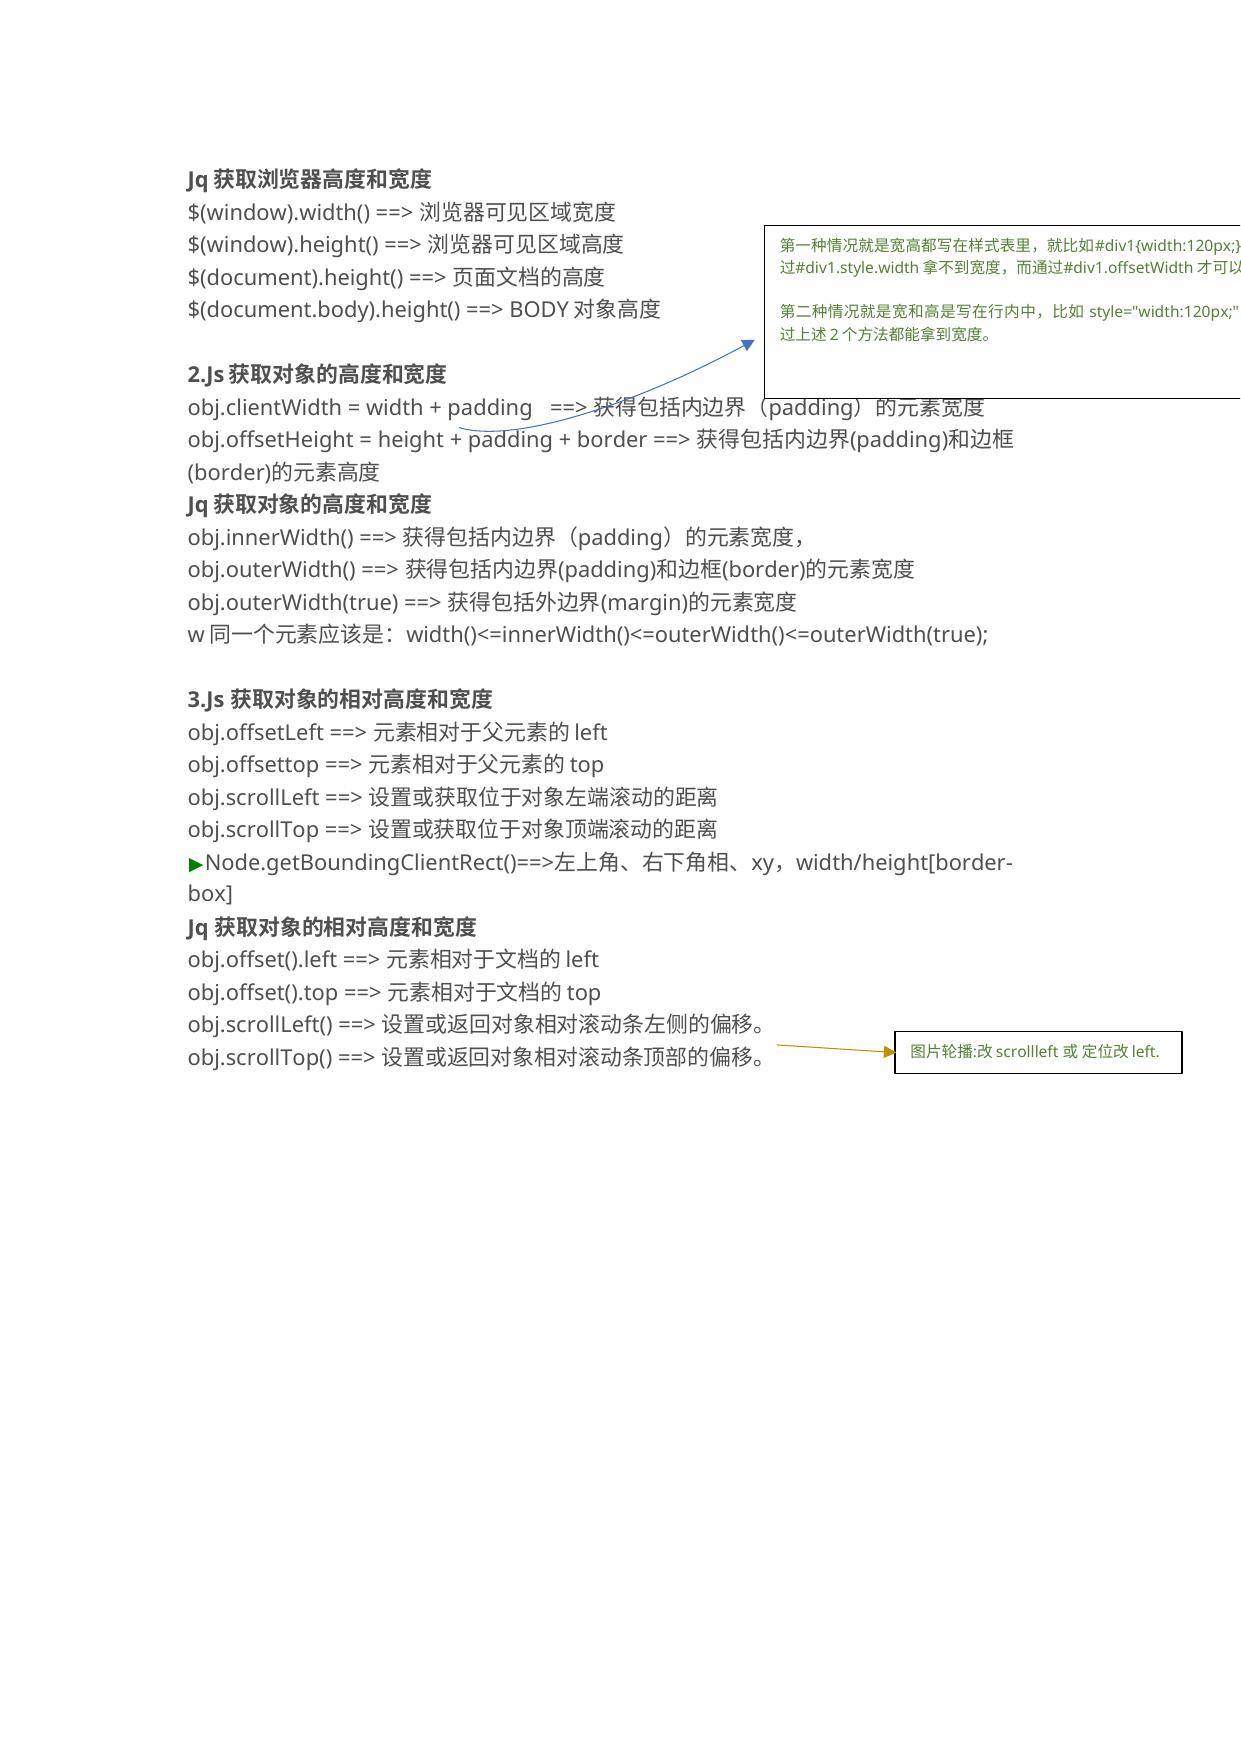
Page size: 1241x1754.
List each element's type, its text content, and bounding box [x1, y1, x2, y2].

text Jq获取浏览器高度和宽度 [187, 162, 1053, 194]
text 2.Js获取对象的高度和宽度 obj.clientWidth = width + padding ==> 获得包括内边界（padding）的元素宽度 obj.offsetHeight = height + padding + border ==> 获得包括内边界(padding)和边框(border)的元素高度 [187, 357, 1053, 487]
text ▶Node.getBoundingClientRect()==>左上角、右下角相、xy，width/height[border-box] [187, 844, 1053, 909]
text obj.offset().left ==> 元素相对于文档的left obj.offset().top ==> 元素相对于文档的top obj.scrollLeft() ==> 设置或返回对象相对滚动条左侧的偏移。 obj.scrollTop() ==> 设置或返回对象相对滚动条顶部的偏移。 [187, 942, 1053, 1072]
text 3.Js 获取对象的相对高度和宽度 [187, 682, 1053, 714]
text obj.offsetLeft ==> 元素相对于父元素的left obj.offsettop ==> 元素相对于父元素的top obj.scrollLeft ==> 设置或获取位于对象左端滚动的距离 obj.scrollTop ==> 设置或获取位于对象顶端滚动的距离 [187, 714, 1053, 844]
text obj.innerWidth() ==> 获得包括内边界（padding）的元素宽度， obj.outerWidth() ==> 获得包括内边界(padding)和边框(border)的元素宽度 obj.outerWidth(true) ==> 获得包括外边界(margin)的元素宽度 w同一个元素应该是：width()<=innerWidth()<=outerWidth()<=outerWidth(true); [187, 519, 1053, 649]
text $(window).width() ==> 浏览器可见区域宽度 $(window).height() ==> 浏览器可见区域高度 $(document).height() ==> 页面文档的高度 $(document.body).height() ==> BODY对象高度 [187, 194, 1053, 324]
text Jq获取对象的高度和宽度 [187, 487, 1053, 519]
text Jq 获取对象的相对高度和宽度 [187, 909, 1053, 942]
